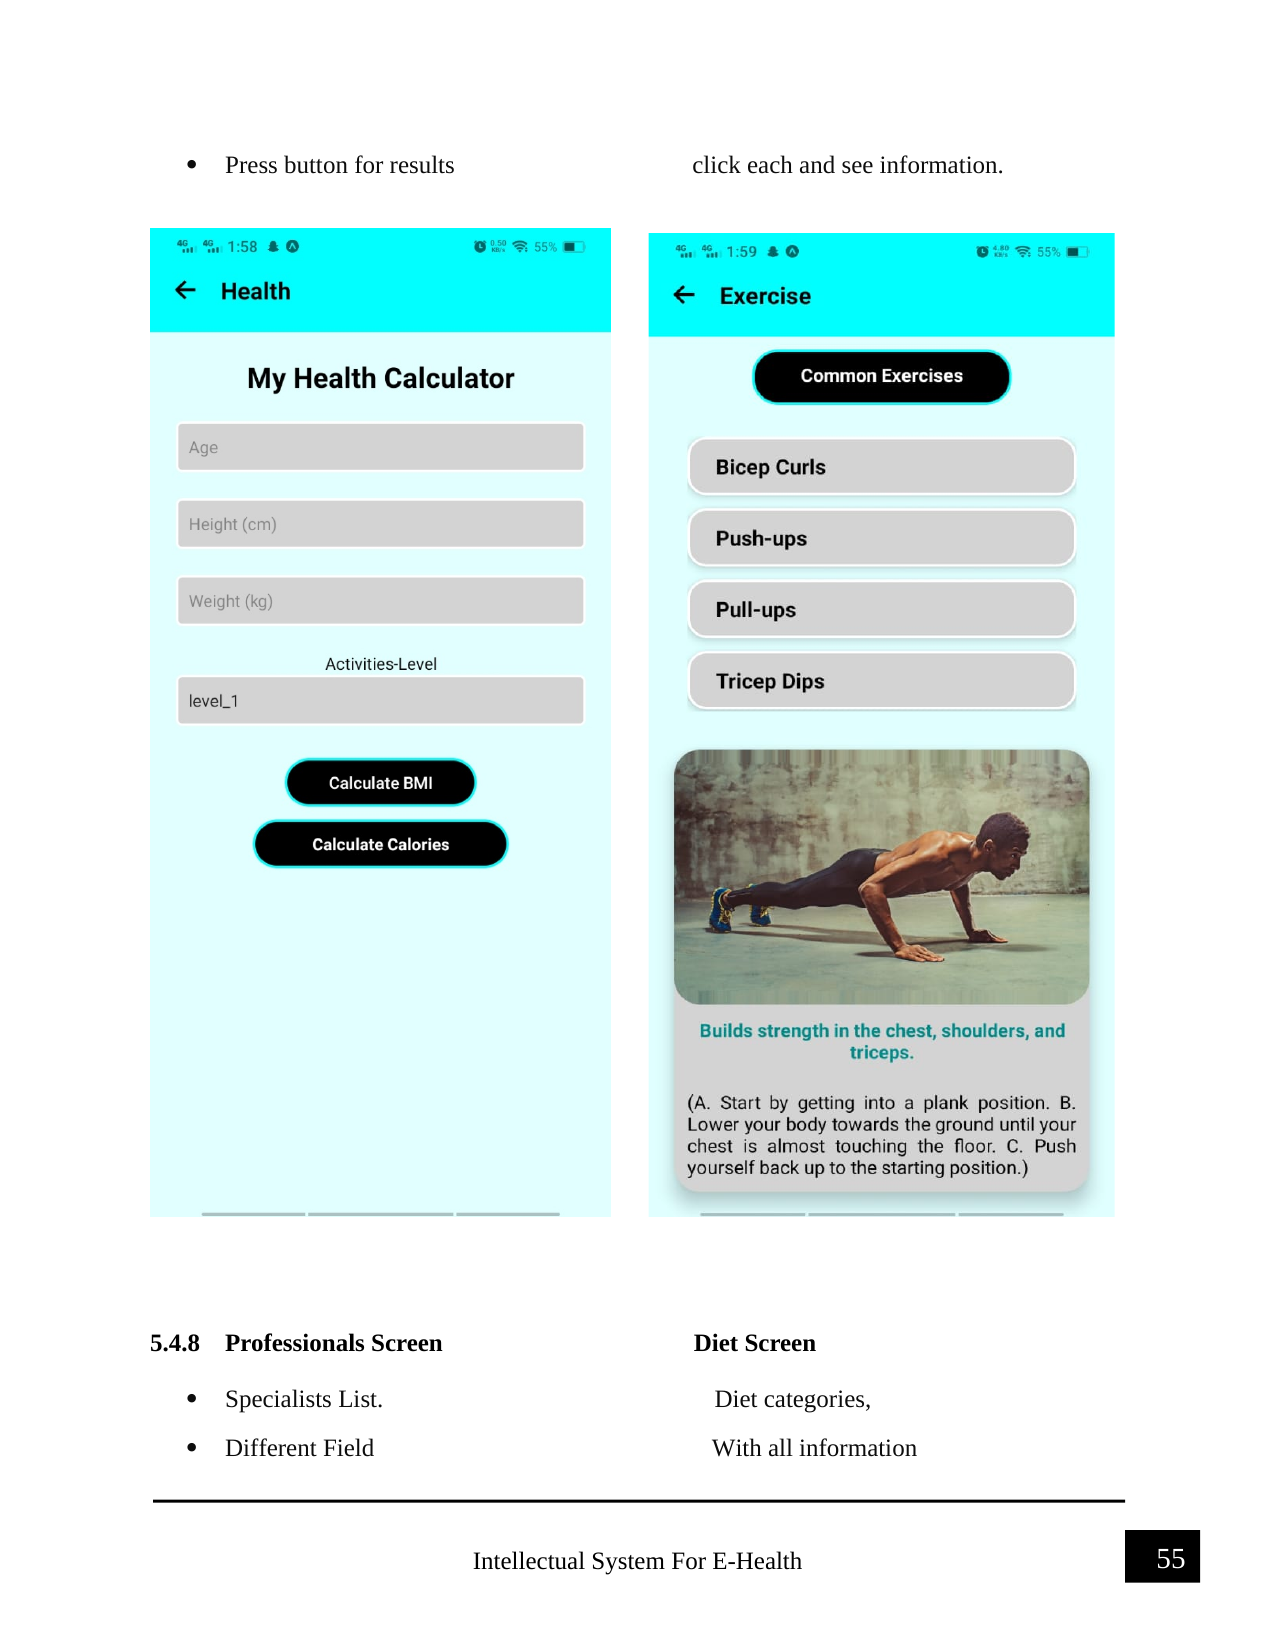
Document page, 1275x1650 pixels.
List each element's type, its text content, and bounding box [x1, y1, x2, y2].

picture [150, 228, 611, 1217]
picture [648, 233, 1115, 1217]
list Press button for results click each and see information. [187, 150, 1125, 179]
subtitle Professionals Screen Diet Screen [150, 1328, 1125, 1357]
list Different Field With all information [187, 1433, 1125, 1462]
list Specialists List. Diet categories, [187, 1384, 1125, 1412]
